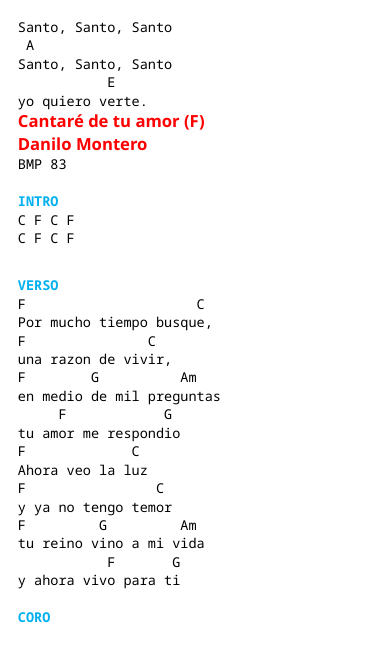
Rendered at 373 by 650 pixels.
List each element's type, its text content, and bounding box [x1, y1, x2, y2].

text BMP 83 [18, 155, 354, 174]
text en medio de mil preguntas [18, 387, 354, 405]
text Santo, Santo, Santo [18, 18, 354, 36]
text F G Am [18, 368, 354, 387]
text F C [18, 295, 354, 313]
text tu reino vino a mi vida [18, 534, 354, 553]
text Danilo Montero [18, 133, 354, 155]
text F G [18, 405, 354, 424]
text F G Am [18, 516, 354, 534]
text Santo, Santo, Santo [18, 54, 354, 73]
text y ya no tengo temor [18, 497, 354, 516]
text E [18, 73, 354, 91]
text una razon de vivir, [18, 350, 354, 368]
text C F C F [18, 229, 354, 247]
text F G [18, 553, 354, 571]
text A [18, 36, 354, 54]
text y ahora vivo para ti [18, 571, 354, 590]
text F C [18, 479, 354, 497]
text tu amor me respondio [18, 424, 354, 442]
text INTRO [18, 192, 354, 211]
text Cantaré de tu amor (F) [18, 110, 354, 133]
text Ahora veo la luz [18, 461, 354, 479]
text C F C F [18, 211, 354, 229]
text F C [18, 442, 354, 461]
text F C [18, 332, 354, 350]
text Por mucho tiempo busque, [18, 313, 354, 332]
text yo quiero verte. [18, 91, 354, 110]
text CORO [18, 608, 354, 627]
text VERSO [18, 276, 354, 295]
